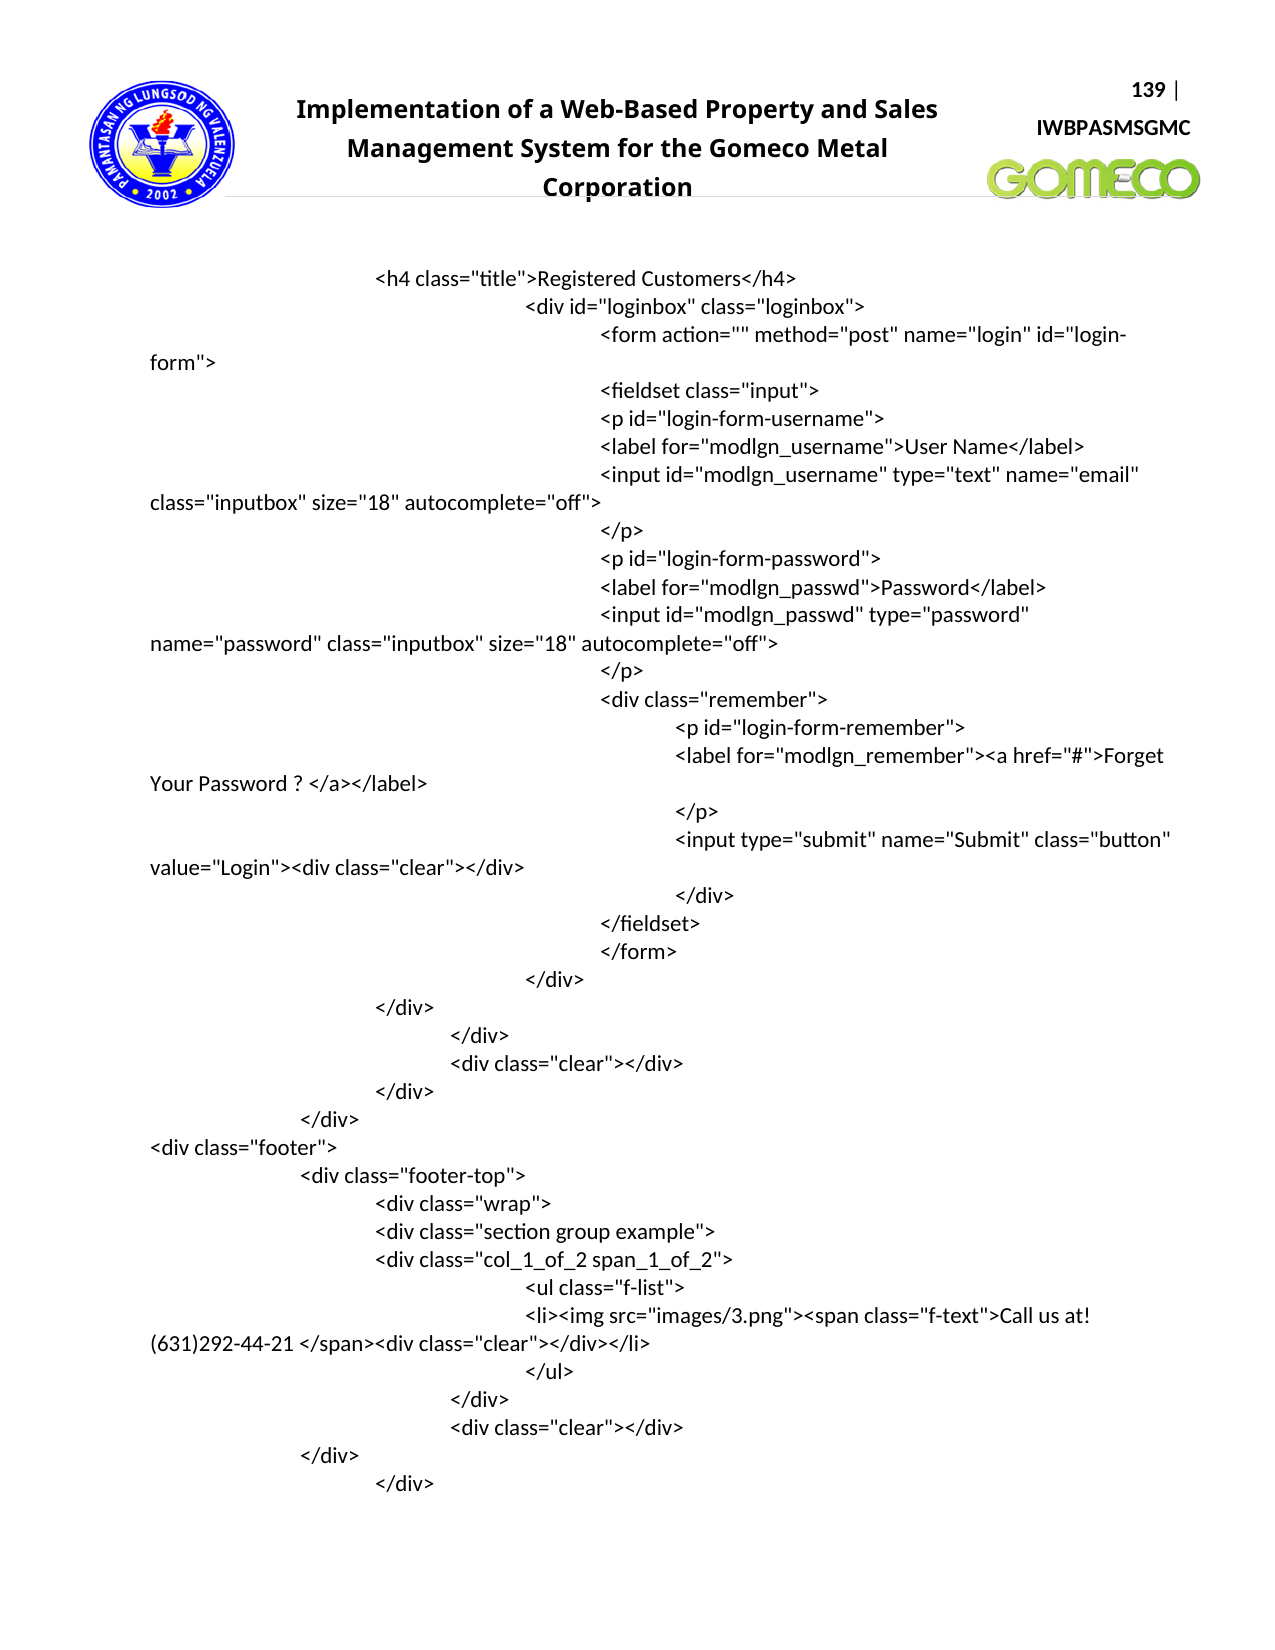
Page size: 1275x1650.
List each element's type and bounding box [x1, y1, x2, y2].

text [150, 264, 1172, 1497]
picture [53, 51, 274, 247]
picture [981, 158, 1205, 209]
